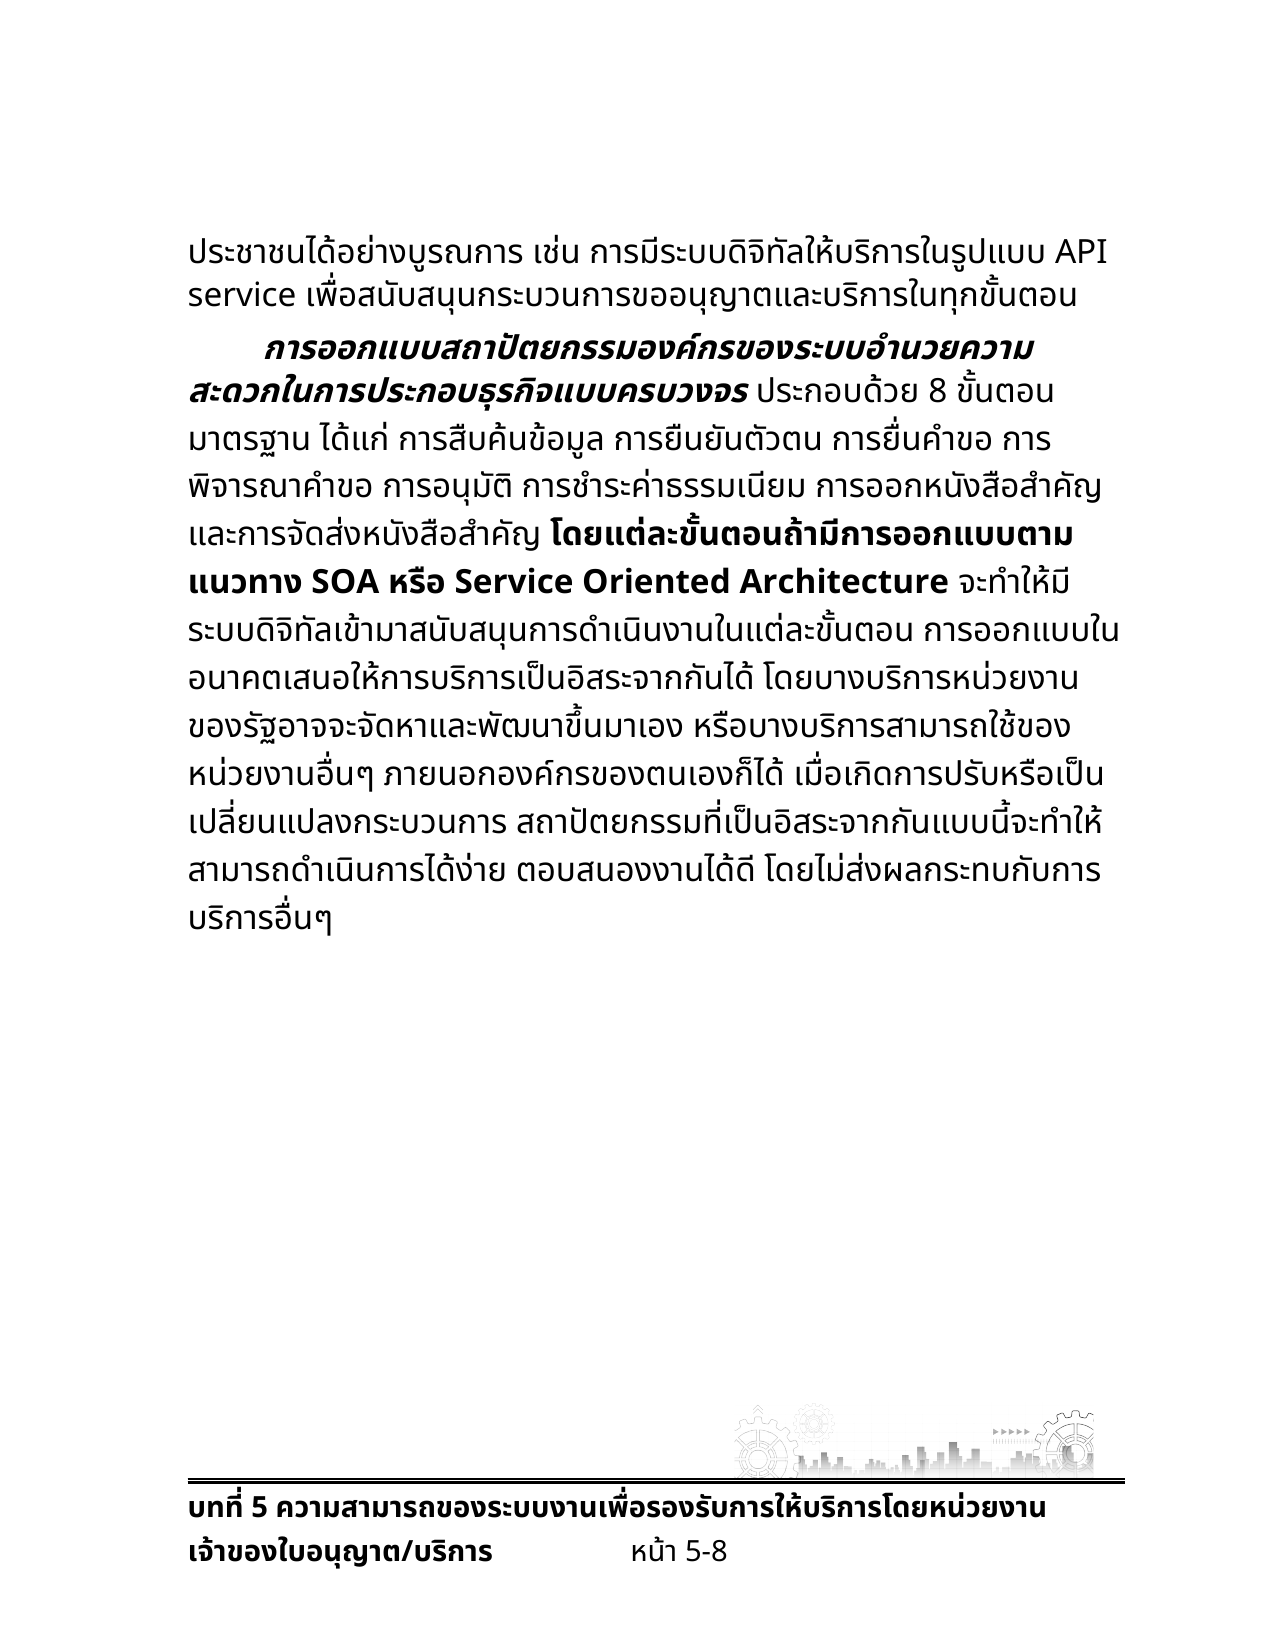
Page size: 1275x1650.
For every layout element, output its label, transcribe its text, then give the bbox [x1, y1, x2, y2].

text การออกแบบสถาปัตยกรรมองค์กรของระบบอำนวยความสะดวกในการประกอบธุรกิจแบบครบวงจร ประกอบด้วย 8 ขั้นตอนมาตรฐาน ได้แก่ การสืบค้นข้อมูล การยืนยันตัวตน การยื่นคำขอ การพิจารณาคำขอ การอนุมัติ การชำระค่าธรรมเนียม การออกหนังสือสำคัญ และการจัดส่งหนังสือสำคัญ โดยแต่ละขั้นตอนถ้ามีการออกแบบตามแนวทาง SOA หรือ Service Oriented Architecture จะทำให้มีระบบดิจิทัลเข้ามาสนับสนุนการดำเนินงานในแต่ละขั้นตอน การออกแบบในอนาคตเสนอให้การบริการเป็นอิสระจากกันได้ โดยบางบริการหน่วยงานของรัฐอาจจะจัดหาและพัฒนาขึ้นมาเอง หรือบางบริการสามารถใช้ของหน่วยงานอื่นๆ ภายนอกองค์กรของตนเองก็ได้ เมื่อเกิดการปรับหรือเป็นเปลี่ยนแปลงกระบวนการ สถาปัตยกรรมที่เป็นอิสระจากกันแบบนี้จะทำให้สามารถดำเนินการได้ง่าย ตอบสนองงานได้ดี โดยไม่ส่งผลกระทบกับการบริการอื่นๆ [187, 321, 1125, 944]
picture [734, 1401, 1094, 1478]
